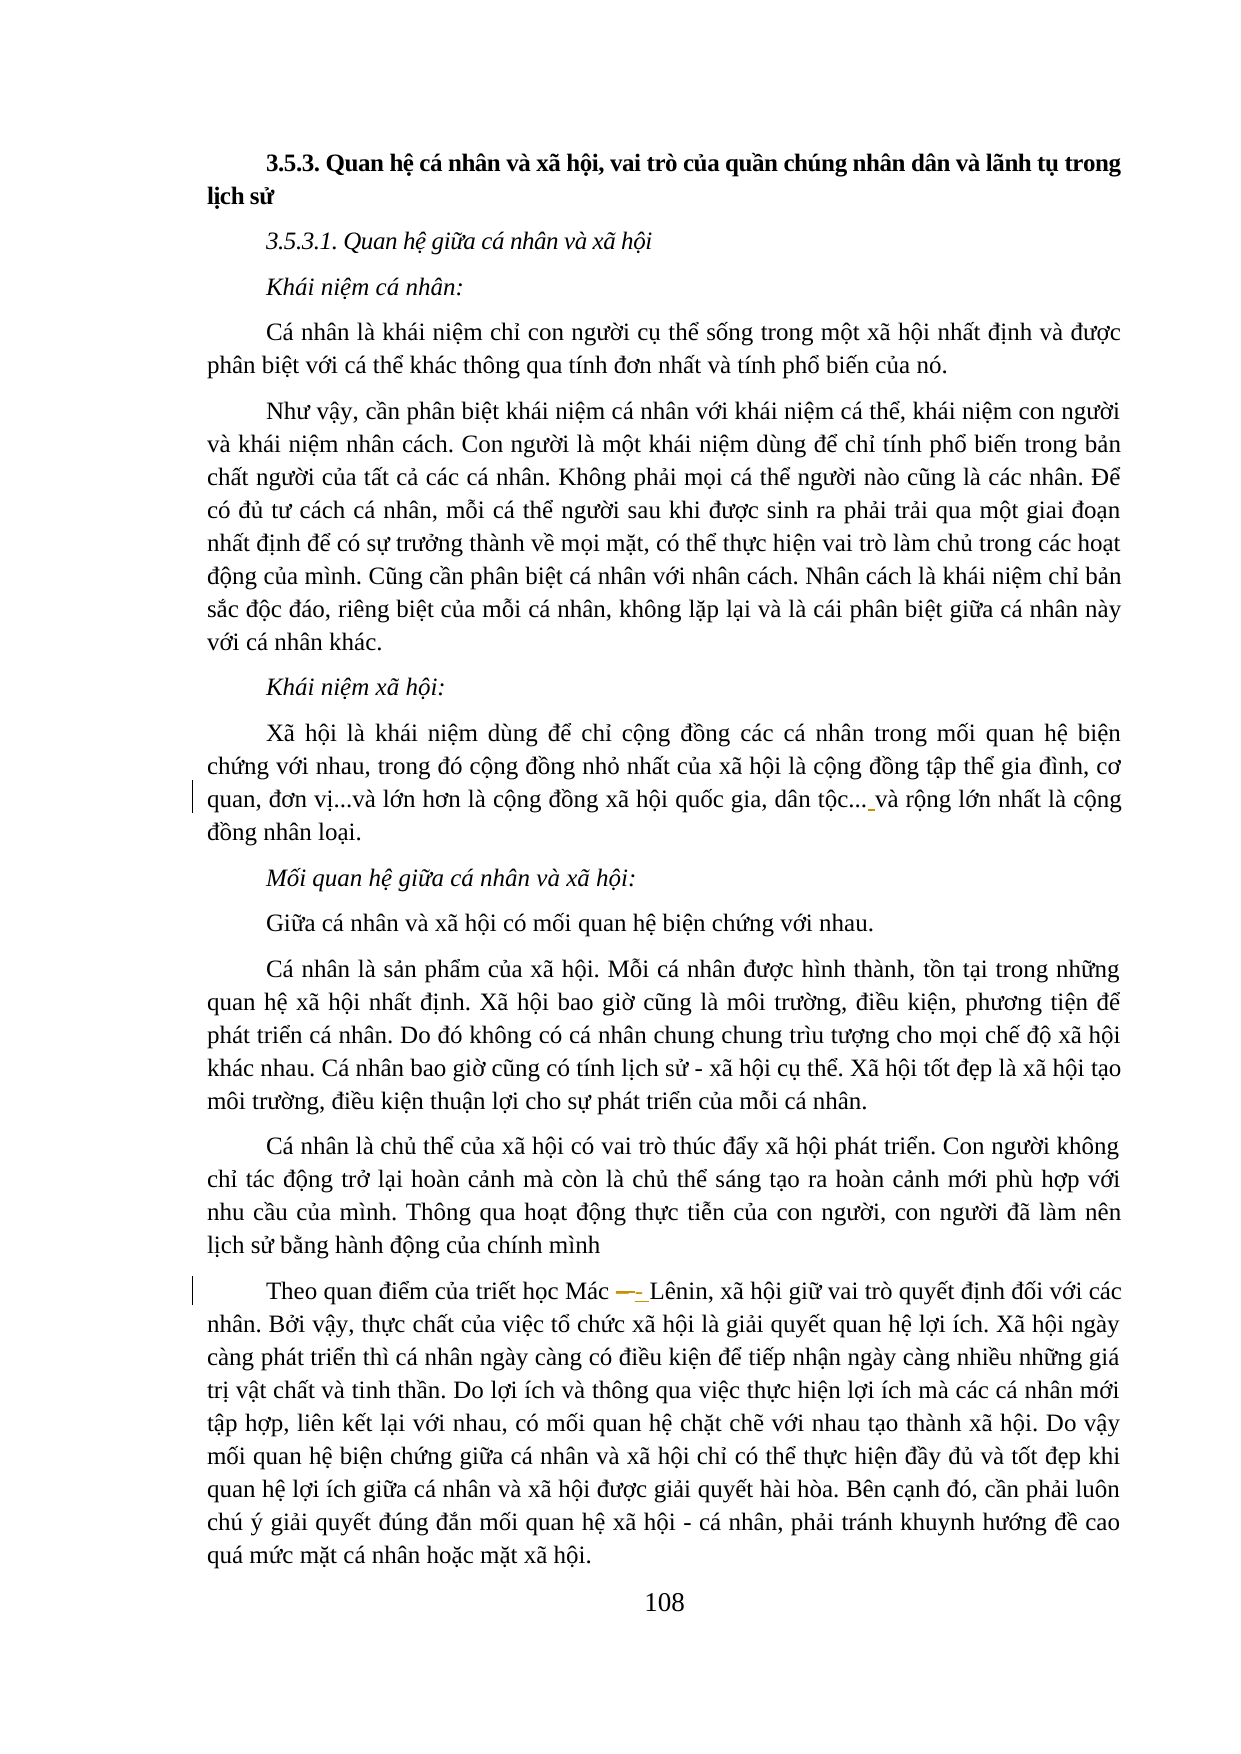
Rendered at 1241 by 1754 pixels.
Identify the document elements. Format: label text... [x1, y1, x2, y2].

text Khái niệm xã hội: [207, 672, 1122, 701]
text Mối quan hệ giữa cá nhân và xã hội: [207, 863, 1122, 891]
text Như vậy, cần phân biệt khái niệm cá nhân với khái niệm cá thể, khái niệm con người và khái niệm nhân cách. Con người là một khái niệm dùng để chỉ tính phổ biến trong bản chất người của tất cả các cá nhân. Không phải mọi cá thể người nào cũng là các nhân. Để có đủ tư cách cá nhân, mỗi cá thể người sau khi được sinh ra phải trải qua một giai đoạn nhất định để có sự trưởng thành về mọi mặt, có thể thực hiện vai trò làm chủ trong các hoạt động của mình. Cũng cần phân biệt cá nhân với nhân cách. Nhân cách là khái niệm chỉ bản sắc độc đáo, riêng biệt của mỗi cá nhân, không lặp lại và là cái phân biệt giữa cá nhân này với cá nhân khác. [207, 396, 1122, 656]
text Theo quan điểm của triết học Mác Lênin, xã hội giữ vai trò quyết định đối với các nhân. Bởi vậy, thực chất của việc tổ chức xã hội là giải quyết quan hệ lợi ích. Xã hội ngày càng phát triển thì cá nhân ngày càng có điều kiện để tiếp nhận ngày càng nhiều những giá trị vật chất và tinh thần. Do lợi ích và thông qua việc thực hiện lợi ích mà các cá nhân mới tập hợp, liên kết lại với nhau, có mối quan hệ chặt chẽ với nhau tạo thành xã hội. Do vậy mối quan hệ biện chứng giữa cá nhân và xã hội chỉ có thể thực hiện đầy đủ và tốt đẹp khi quan hệ lợi ích giữa cá nhân và xã hội được giải quyết hài hòa. Bên cạnh đó, cần phải luôn chú ý giải quyết đúng đắn mối quan hệ xã hội - cá nhân, phải tránh khuynh hướng đề cao quá mức mặt cá nhân hoặc mặt xã hội. [207, 1276, 1122, 1569]
text Cá nhân là khái niệm chỉ con người cụ thể sống trong một xã hội nhất định và được phân biệt với cá thể khác thông qua tính đơn nhất và tính phổ biến của nó. [207, 317, 1122, 379]
text Xã hội là khái niệm dùng để chỉ cộng đồng các cá nhân trong mối quan hệ biện chứng với nhau, trong đó cộng đồng nhỏ nhất của xã hội là cộng đồng tập thể gia đình, cơ quan, đơn vị...và lớn hơn là cộng đồng xã hội quốc gia, dân tộc...và rộng lớn nhất là cộng đồng nhân loại. [207, 718, 1122, 846]
text Khái niệm cá nhân: [207, 272, 1122, 301]
subtitle 3.5.3. Quan hệ cá nhân và xã hội, vai trò của quần chúng nhân dân và lãnh tụ trong lịch sử [207, 148, 1122, 209]
text Giữa cá nhân và xã hội có mối quan hệ biện chứng với nhau. [207, 908, 1122, 937]
text 3.5.3.1. Quan hệ giữa cá nhân và xã hội [207, 226, 1122, 255]
text Cá nhân là chủ thể của xã hội có vai trò thúc đẩy xã hội phát triển. Con người không chỉ tác động trở lại hoàn cảnh mà còn là chủ thể sáng tạo ra hoàn cảnh mới phù hợp với nhu cầu của mình. Thông qua hoạt động thực tiễn của con người, con người đã làm nên lịch sử bằng hành động của chính mình [207, 1131, 1122, 1259]
text Cá nhân là sản phẩm của xã hội. Mỗi cá nhân được hình thành, tồn tại trong những quan hệ xã hội nhất định. Xã hội bao giờ cũng là môi trường, điều kiện, phương tiện để phát triển cá nhân. Do đó không có cá nhân chung chung trìu tượng cho mọi chế độ xã hội khác nhau. Cá nhân bao giờ cũng có tính lịch sử - xã hội cụ thể. Xã hội tốt đẹp là xã hội tạo môi trường, điều kiện thuận lợi cho sự phát triển của mỗi cá nhân. [207, 954, 1122, 1114]
